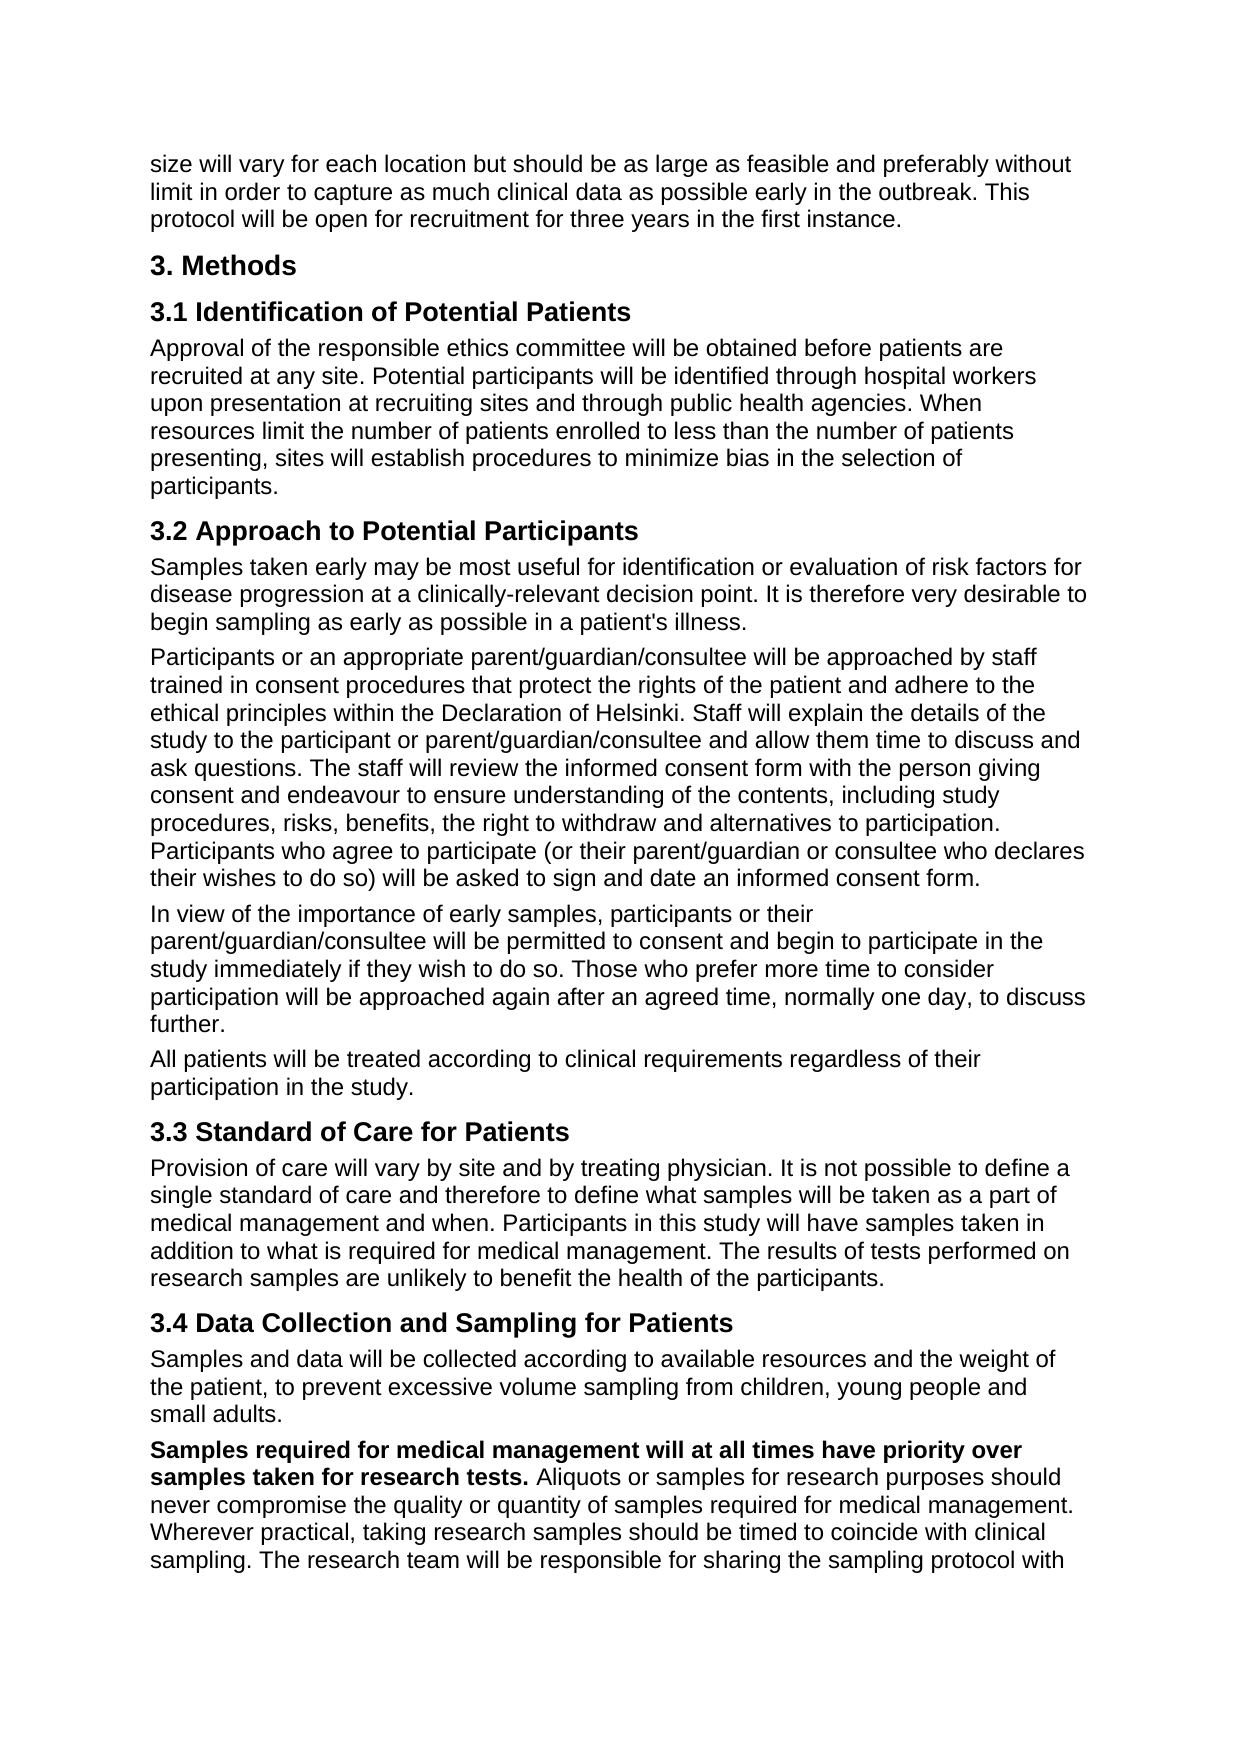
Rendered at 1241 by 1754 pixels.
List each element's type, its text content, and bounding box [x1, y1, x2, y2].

text 3.4 Data Collection and Sampling for Patients [150, 1307, 1090, 1339]
text 3.2 Approach to Potential Participants [150, 515, 1090, 546]
text All patients will be treated according to clinical requirements regardless of their participation in the study. [150, 1045, 1090, 1101]
text In view of the importance of early samples, participants or their parent/guardian/consultee will be permitted to consent and begin to participate in the study immediately if they wish to do so. Those who prefer more time to consider participation will be approached again after an agreed time, normally one day, to discuss further. [150, 899, 1090, 1038]
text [150, 1436, 1090, 1573]
text Participants or an appropriate parent/guardian/consultee will be approached by staff trained in consent procedures that protect the rights of the patient and adhere to the ethical principles within the Declaration of Helsinki. Staff will explain the details of the study to the participant or parent/guardian/consultee and allow them time to discuss and ask questions. The staff will review the informed consent form with the person giving consent and endeavour to ensure understanding of the contents, including study procedures, risks, benefits, the right to withdraw and alternatives to participation. Participants who agree to participate (or their parent/guardian or consultee who declares their wishes to do so) will be asked to sign and date an informed consent form. [150, 643, 1090, 892]
text 3.3 Standard of Care for Patients [150, 1116, 1090, 1147]
text Samples taken early may be most useful for identification or evaluation of risk factors for disease progression at a clinically-relevant decision point. It is therefore very desirable to begin sampling as early as possible in a patient's illness. [150, 553, 1090, 636]
text Approval of the responsible ethics committee will be obtained before patients are recruited at any site. Potential participants will be identified through hospital workers upon presentation at recruiting sites and through public health agencies. When resources limit the number of patients enrolled to less than the number of patients presenting, sites will establish procedures to minimize bias in the selection of participants. [150, 334, 1090, 499]
text 3. Methods [150, 248, 1090, 281]
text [150, 150, 1090, 233]
text 3.1 Identification of Potential Patients [150, 296, 1090, 328]
text Samples and data will be collected according to available resources and the weight of the patient, to prevent excessive volume sampling from children, young people and small adults. [150, 1345, 1090, 1428]
text Provision of care will vary by site and by treating physician. It is not possible to define a single standard of care and therefore to define what samples will be taken as a part of medical management and when. Participants in this study will have samples taken in addition to what is required for medical management. The results of tests performed on research samples are unlikely to benefit the health of the participants. [150, 1154, 1090, 1292]
